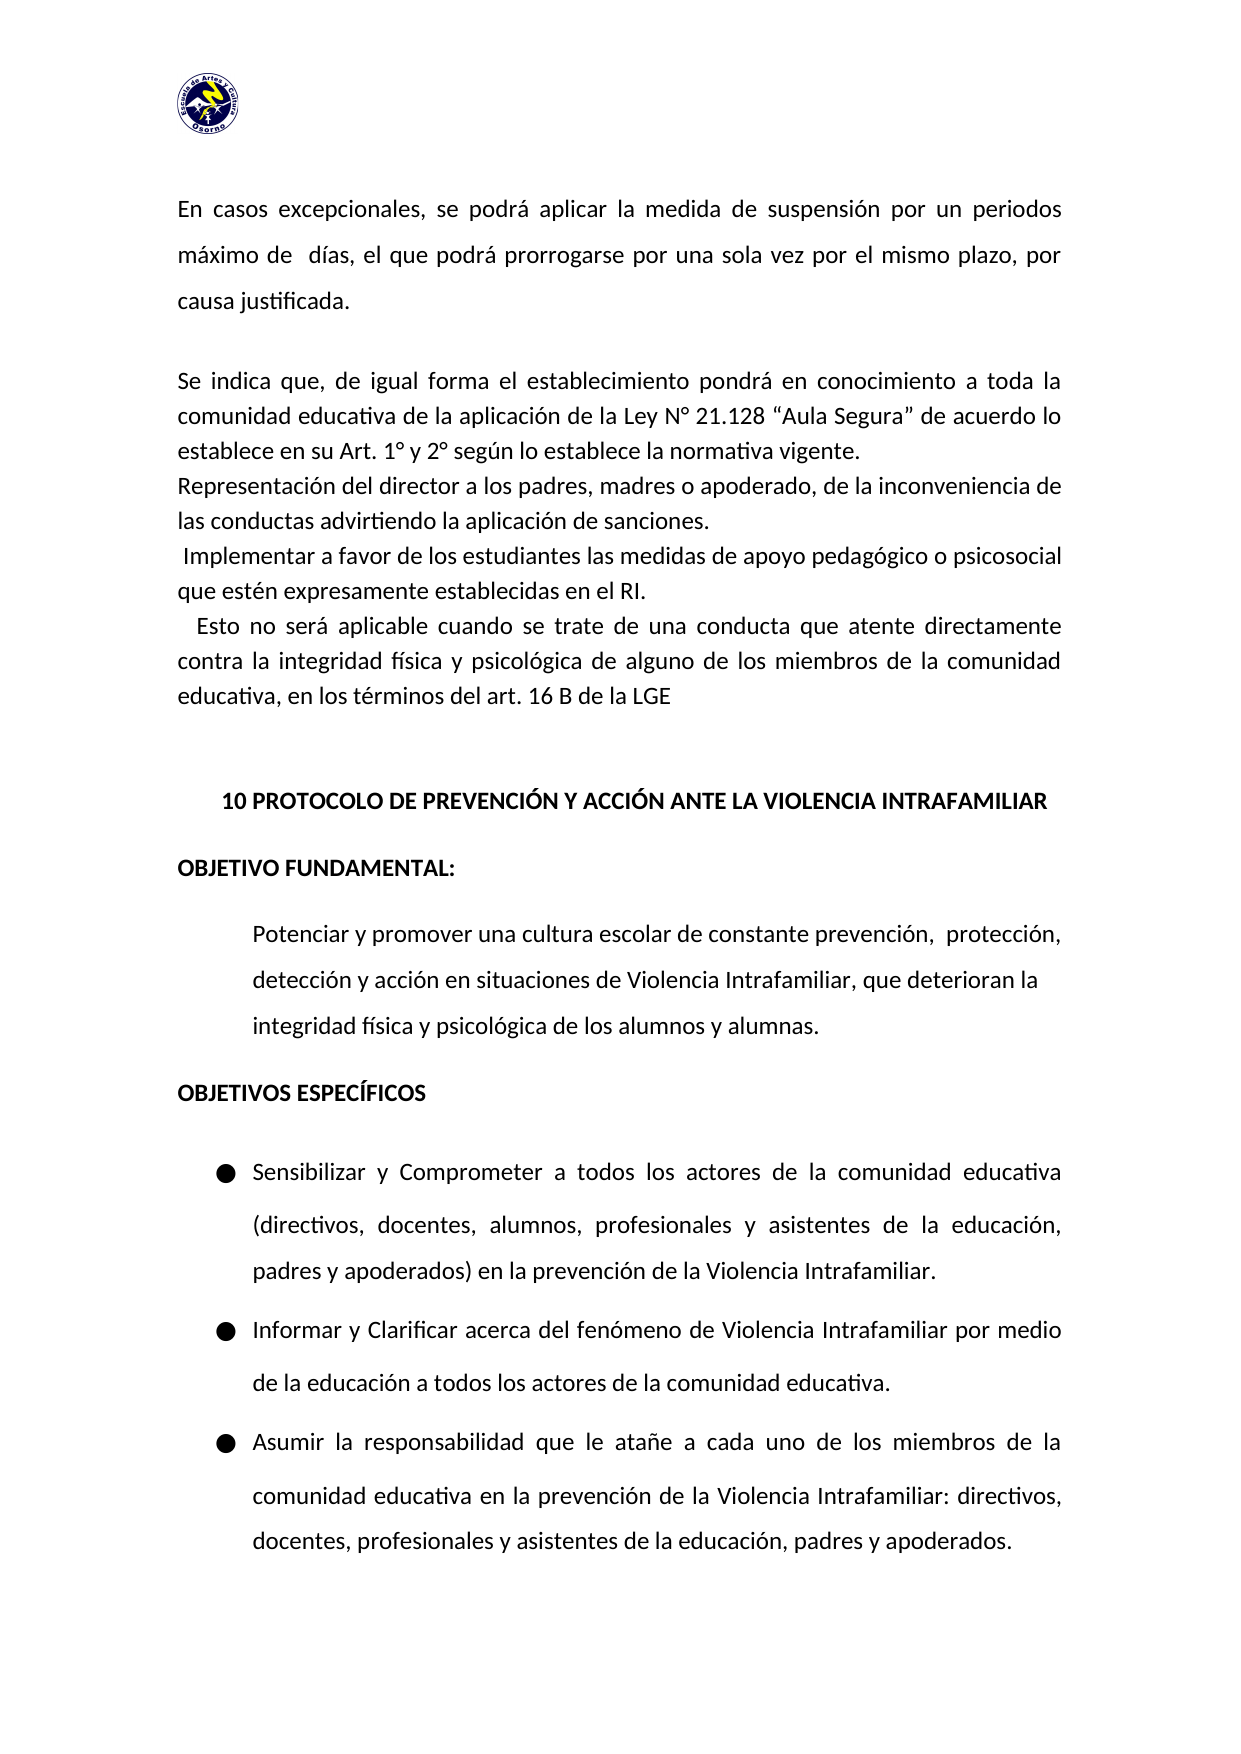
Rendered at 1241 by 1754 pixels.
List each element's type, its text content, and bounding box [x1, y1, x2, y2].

text OBJETIVOS ESPECÍFICOS [177, 1077, 1063, 1107]
list Sensibilizar y Comprometer a todos los actores de la comunidad educativa (directivos, docentes, alumnos, profesionales y asistentes de la educación, padres y apoderados) en la prevención de la Violencia Intrafamiliar. [215, 1143, 1063, 1286]
text Implementar a favor de los estudiantes las medidas de apoyo pedagógico o psicosocial que estén expresamente establecidas en el RI. [177, 541, 1063, 606]
picture [177, 73, 239, 134]
text Esto no será aplicable cuando se trate de una conducta que atente directamente contra la integridad física y psicológica de alguno de los miembros de la comunidad educativa, en los términos del art. 16 B de la LGE [177, 611, 1063, 711]
list Informar y Clarificar acerca del fenómeno de Violencia Intrafamiliar por medio de la educación a todos los actores de la comunidad educativa. [215, 1301, 1063, 1398]
text Representación del director a los padres, madres o apoderado, de la inconveniencia de las conductas advirtiendo la aplicación de sanciones. [177, 471, 1063, 536]
text 10 PROTOCOLO DE PREVENCIÓN Y ACCIÓN ANTE LA VIOLENCIA INTRAFAMILIAR [207, 786, 1063, 816]
list Asumir la responsabilidad que le atañe a cada uno de los miembros de la comunidad educativa en la prevención de la Violencia Intrafamiliar: directivos, docentes, profesionales y asistentes de la educación, padres y apoderados. [215, 1413, 1063, 1556]
text En casos excepcionales, se podrá aplicar la medida de suspensión por un periodos máximo de días, el que podrá prorrogarse por una sola vez por el mismo plazo, por causa justificada. [177, 193, 1063, 315]
text Se indica que, de igual forma el establecimiento pondrá en conocimiento a toda la comunidad educativa de la aplicación de la Ley N° 21.128 “Aula Segura” de acuerdo lo establece en su Art. 1° y 2° según lo establece la normativa vigente. [177, 366, 1063, 466]
text OBJETIVO FUNDAMENTAL: [177, 852, 1063, 883]
text Potenciar y promover una cultura escolar de constante prevención, protección, detección y acción en situaciones de Violencia Intrafamiliar, que deterioran la integridad física y psicológica de los alumnos y alumnas. [252, 919, 1063, 1041]
